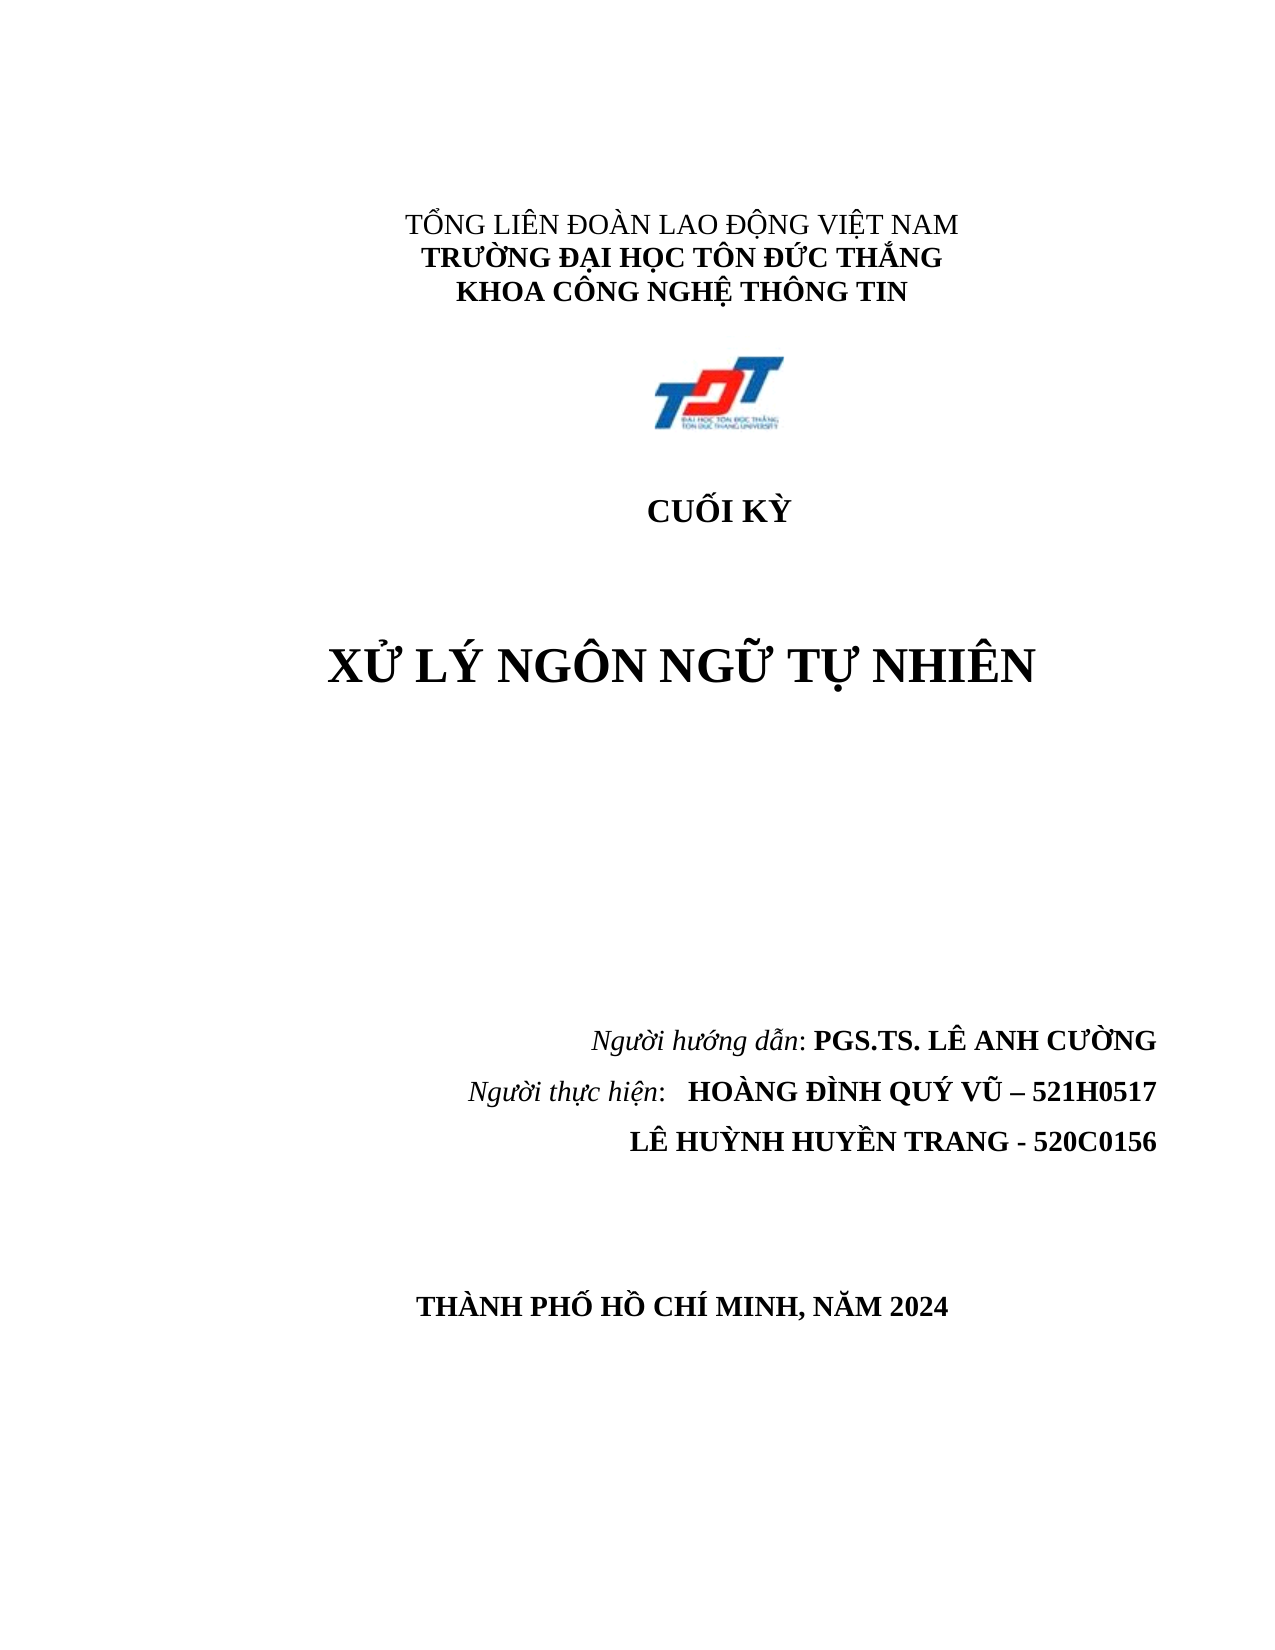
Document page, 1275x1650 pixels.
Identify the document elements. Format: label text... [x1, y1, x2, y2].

text TRƯỜNG ĐẠI HỌC TÔN ĐỨC THẮNG [207, 240, 1157, 274]
text Người thực hiện: HOÀNG ĐÌNH QUÝ VŨ – 521H0517 [207, 1074, 1157, 1107]
text Người hướng dẫn: PGS.TS. LÊ ANH CƯỜNG [207, 1023, 1157, 1057]
text CUỐI KỲ [207, 492, 1157, 530]
text THÀNH PHỐ HỒ CHÍ MINH, NĂM 2024 [207, 1289, 1157, 1323]
picture [654, 336, 785, 458]
text KHOA CÔNG NGHỆ THÔNG TIN [207, 274, 1157, 307]
text LÊ HUỲNH HUYỀN TRANG - 520C0156 [207, 1124, 1157, 1158]
text TỔNG LIÊN ĐOÀN LAO ĐỘNG VIỆT [207, 207, 1157, 240]
text XỬ LÝ NGÔN NGỮ TỰ NHIÊN [207, 635, 1157, 693]
